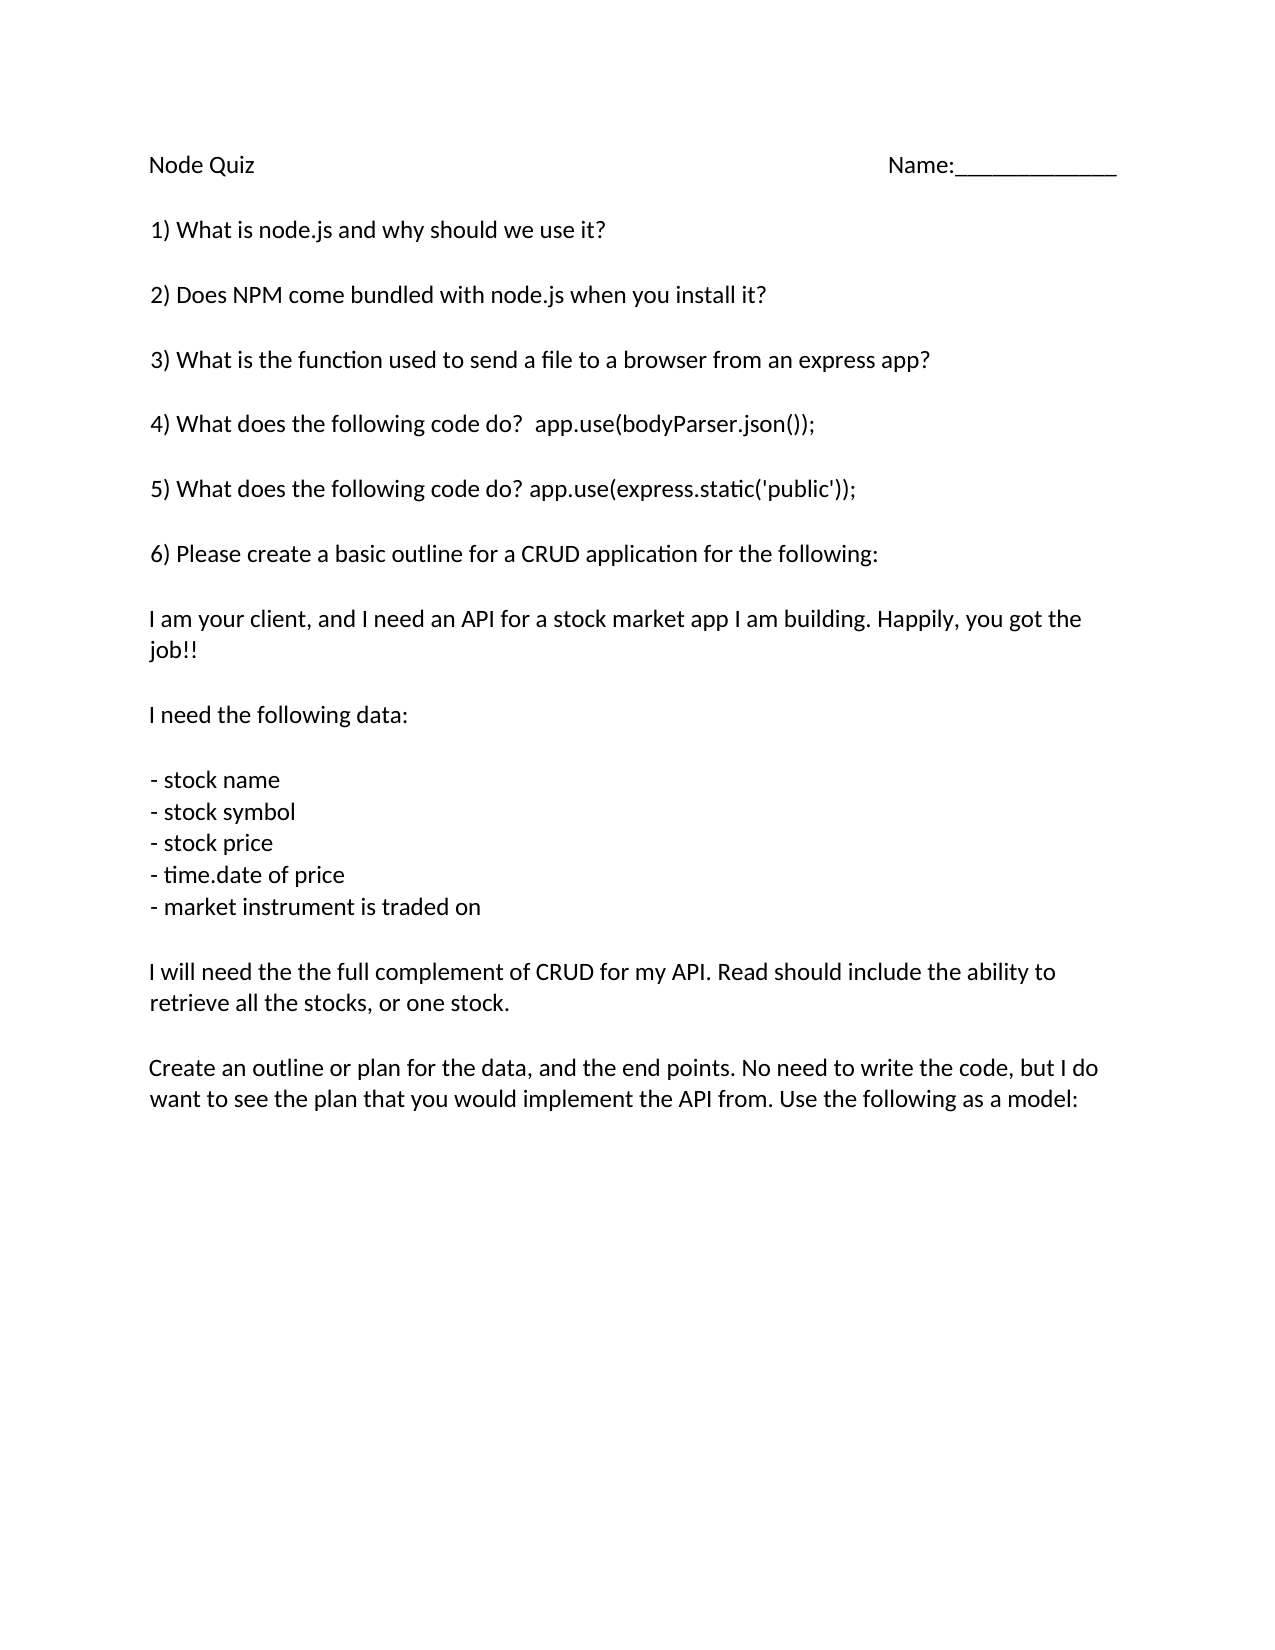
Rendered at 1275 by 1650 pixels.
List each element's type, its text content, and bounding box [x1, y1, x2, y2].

text Create an outline or plan for the data, and the end points. No need to write the code, but I do want to see the plan that you would implement the API from. Use the following as a model: [148, 1052, 1122, 1114]
list stock price [150, 828, 1122, 858]
list Please create a basic outline for a CRUD application for the following: [150, 538, 1122, 569]
list Does NPM come bundled with node.js when you install it? [150, 279, 1122, 309]
list What does the following code do? app.use(bodyParser.json()); [150, 408, 1122, 439]
list What does the following code do? app.use(express.static('public')); [150, 473, 1122, 504]
list What is the function used to send a file to a browser from an express app? [150, 344, 1122, 374]
text Node Quiz Name:_____________ [148, 149, 1122, 180]
text I will need the the full complement of CRUD for my API. Read should include the ability to retrieve all the stocks, or one stock. [148, 956, 1122, 1018]
list market instrument is traded on [150, 891, 1122, 922]
list stock name [150, 764, 1122, 794]
text I am your client, and I need an API for a stock market app I am building. Happily, you got the job!! [148, 603, 1122, 665]
list time.date of price [150, 859, 1122, 890]
list What is node.js and why should we use it? [150, 214, 1122, 245]
list stock symbol [150, 796, 1122, 826]
text I need the following data: [148, 699, 1122, 729]
